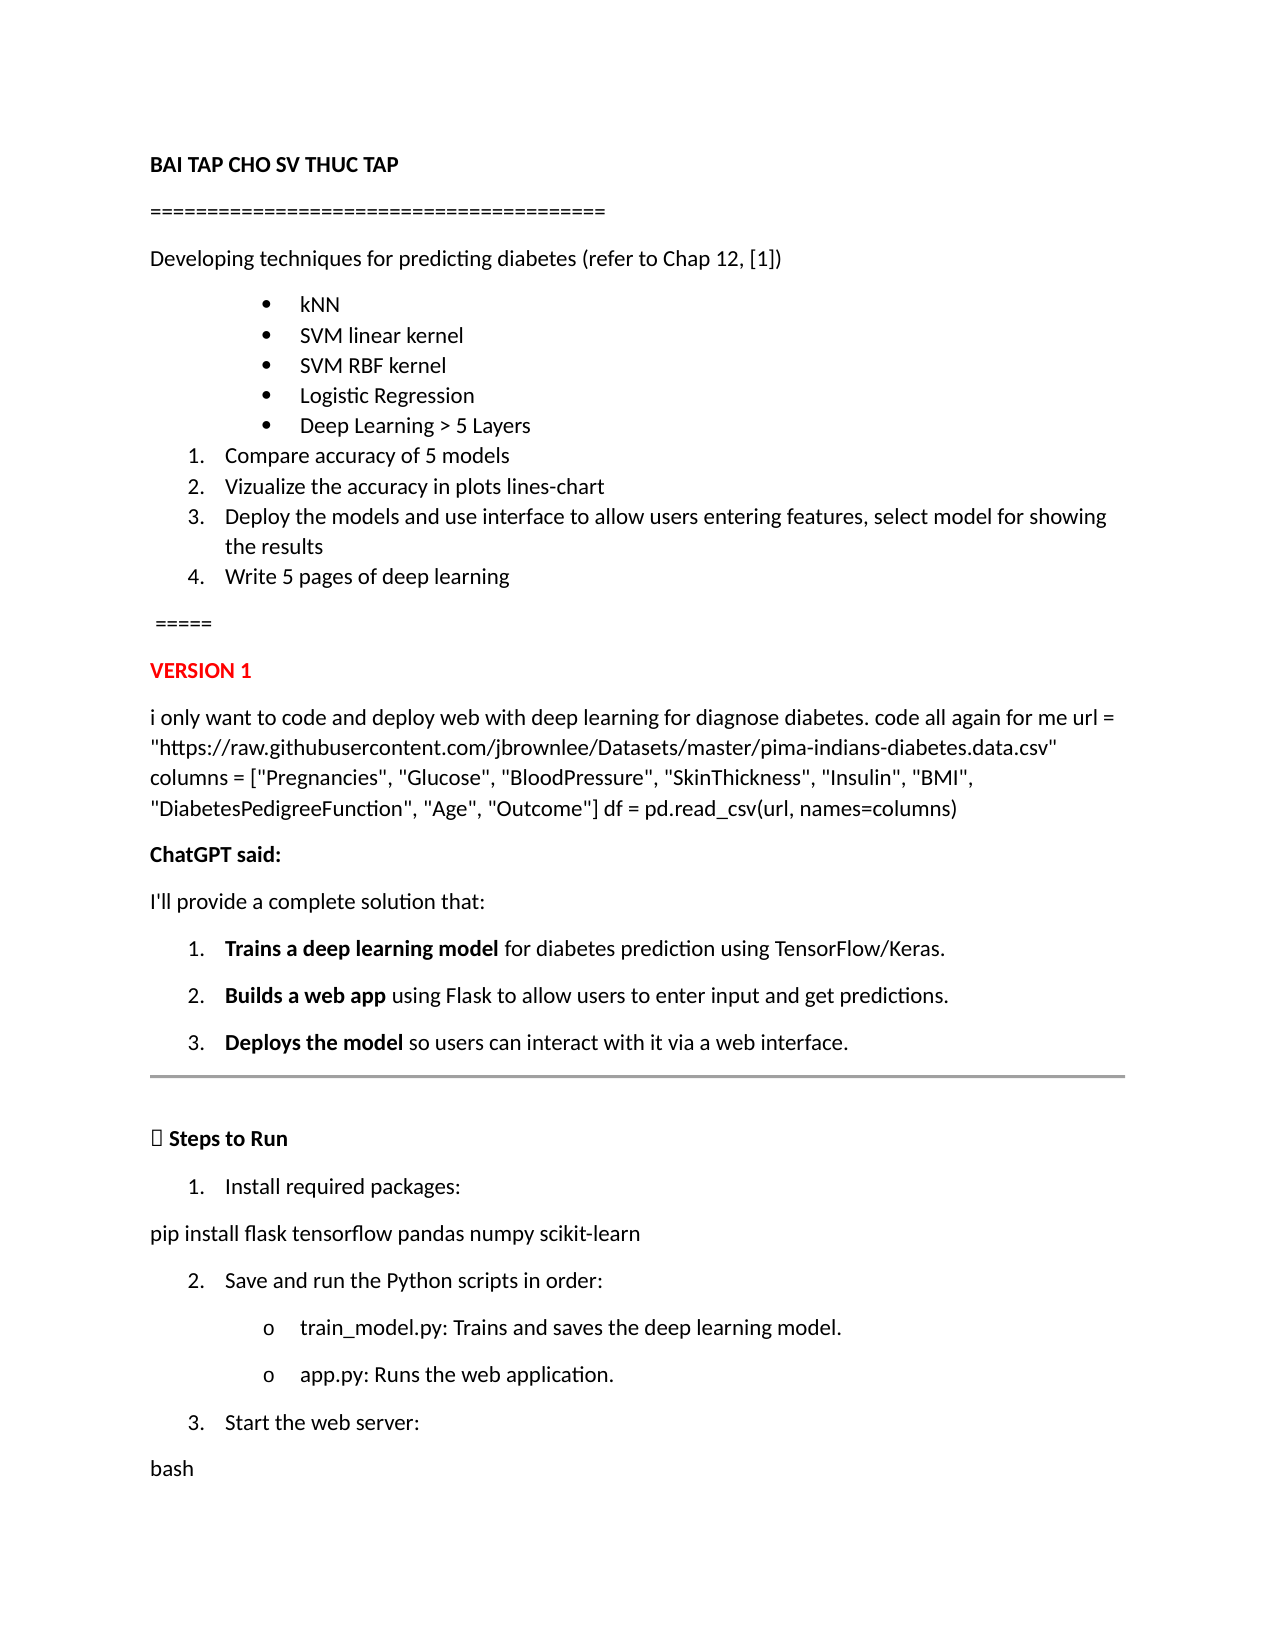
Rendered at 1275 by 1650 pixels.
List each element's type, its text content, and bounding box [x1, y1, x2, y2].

list Start the web server: [187, 1408, 1125, 1436]
list app.py: Runs the web application. [262, 1360, 1125, 1389]
list Vizualize the accuracy in plots lines-chart [187, 472, 1125, 500]
list Install required packages: [187, 1172, 1125, 1200]
text ===== [150, 609, 1125, 637]
list Trains a deep learning model for diabetes prediction using TensorFlow/Keras. [187, 934, 1125, 962]
list Deploys the model so users can interact with it via a web interface. [187, 1028, 1125, 1056]
list kNN [262, 291, 1125, 319]
text ChatGPT said: [150, 841, 1125, 869]
list Write 5 pages of deep learning [187, 562, 1125, 591]
text I'll provide a complete solution that: [150, 887, 1125, 916]
list Builds a web app using Flask to allow users to enter input and get predictions. [187, 981, 1125, 1009]
text i only want to code and deploy web with deep learning for diagnose diabetes. code all again for me url = "https://raw.githubusercontent.com/jbrownlee/Datasets/master/pima-indians-diabetes.data.csv" columns = ["Pregnancies", "Glucose", "BloodPressure", "SkinThickness", "Insulin", "BMI", "DiabetesPedigreeFunction", "Age", "Outcome"] df = pd.read_csv(url, names=columns) [150, 703, 1125, 822]
text bash [150, 1454, 1125, 1483]
list Deep Learning > 5 Layers [262, 411, 1125, 439]
list Compare accuracy of 5 models [187, 442, 1125, 470]
text BAI TAP CHO SV THUC TAP [150, 150, 1125, 178]
list Save and run the Python scripts in order: [187, 1266, 1125, 1294]
text pip install flask tensorflow pandas numpy scikit-learn [150, 1219, 1125, 1247]
list Deploy the models and use interface to allow users entering features, select model for showing the results [187, 502, 1125, 560]
list SVM linear kernel [262, 321, 1125, 349]
text VERSION 1 [150, 656, 1125, 684]
text ======================================== [150, 197, 1125, 225]
text Developing techniques for predicting diabetes (refer to Chap 12, [1]) [150, 244, 1125, 272]
list Logistic Regression [262, 381, 1125, 409]
list SVM RBF kernel [262, 351, 1125, 379]
list train_model.py: Trains and saves the deep learning model. [262, 1313, 1125, 1341]
text 🚀 Steps to Run [150, 1122, 1125, 1153]
